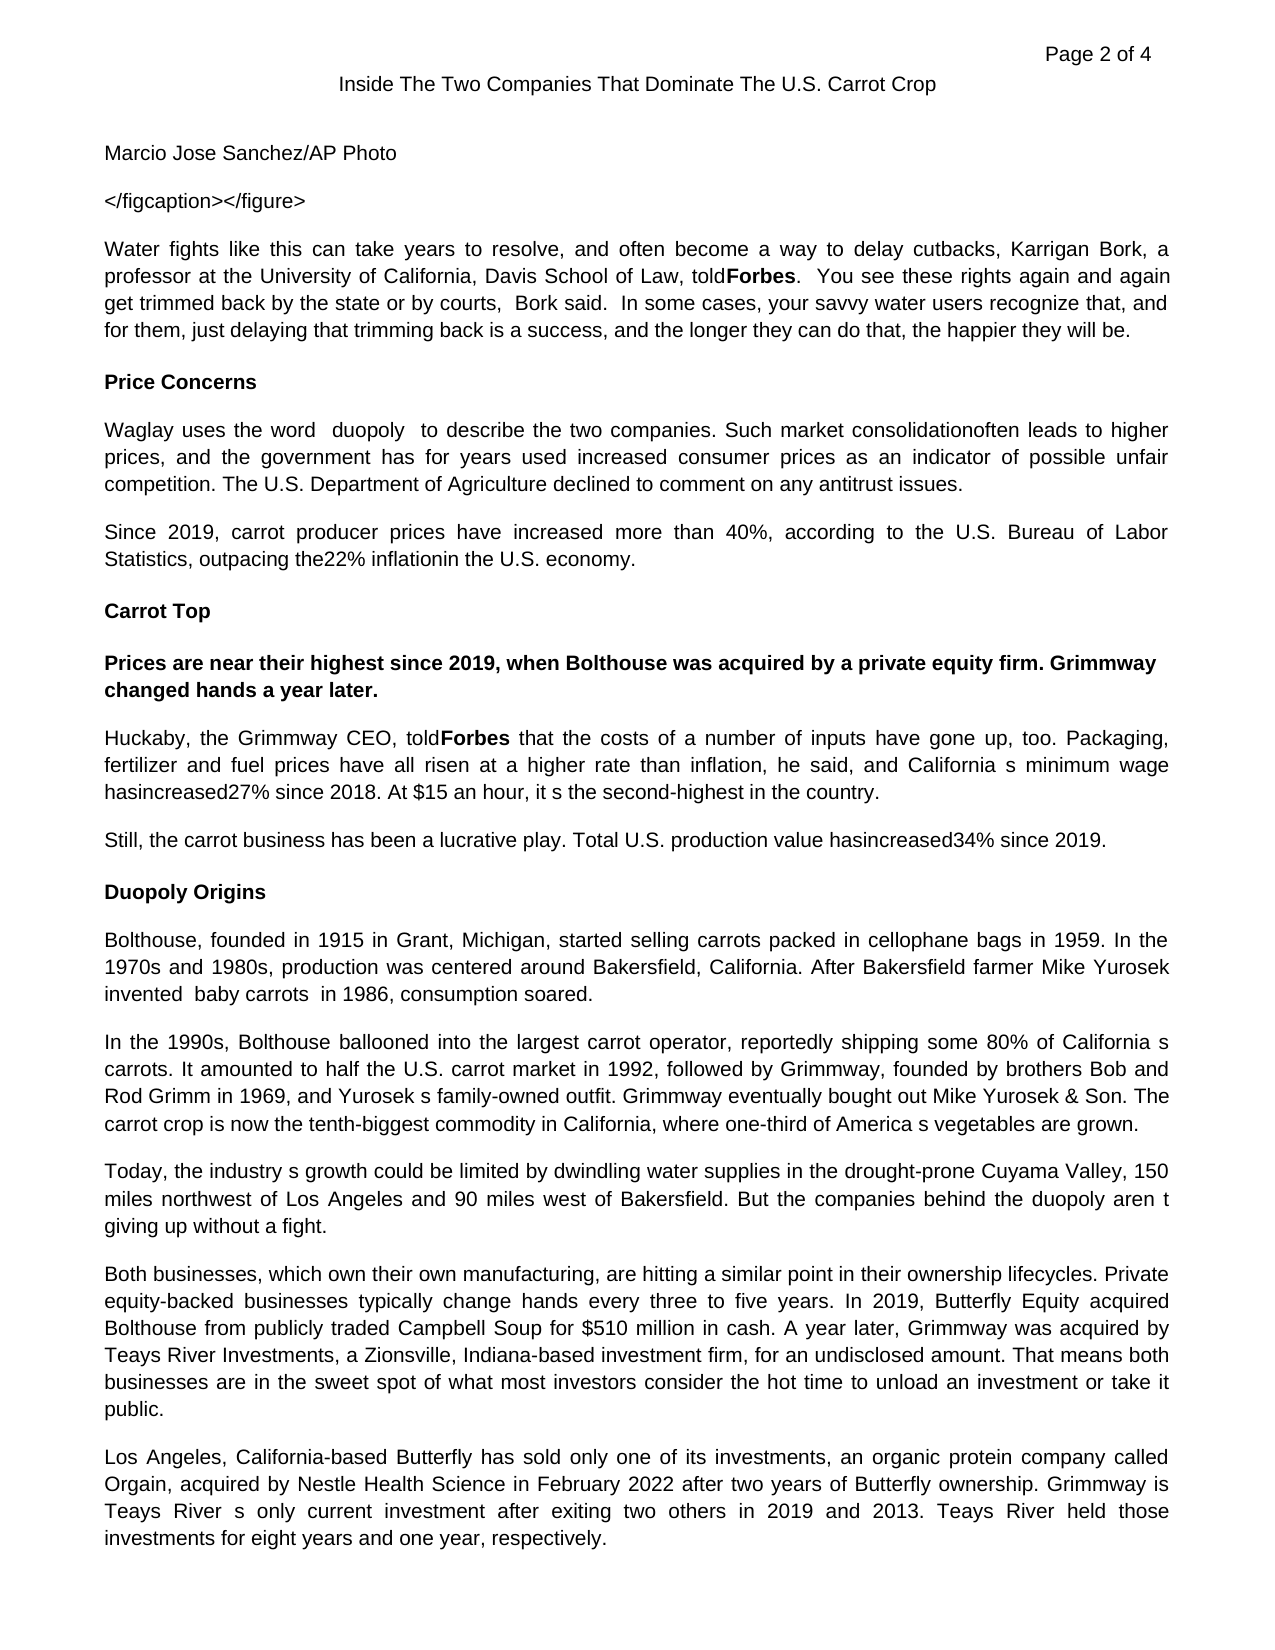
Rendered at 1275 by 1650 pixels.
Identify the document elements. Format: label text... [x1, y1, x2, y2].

text Prices are near their highest since 2019, when Bolthouse was acquired by a private equity firm. Grimmway changed hands a year later. [104, 648, 1171, 702]
text Today, the industry s growth could be limited by dwindling water supplies in the drought-prone Cuyama Valley, 150 miles northwest of Los Angeles and 90 miles west of Bakersfield. But the companies behind the duopoly aren t giving up without a fight. [104, 1156, 1171, 1237]
text </figcaption></figure> [104, 185, 1171, 212]
text Duopoly Origins [104, 877, 1171, 904]
text Still, the carrot business has been a lucrative play. Total U.S. production value hasincreased34% since 2019. [104, 825, 1171, 852]
text In the 1990s, Bolthouse ballooned into the largest carrot operator, reportedly shipping some 80% of California s carrots. It amounted to half the U.S. carrot market in 1992, followed by Grimmway, founded by brothers Bob and Rod Grimm in 1969, and Yurosek s family-owned outfit. Grimmway eventually bought out Mike Yurosek & Son. The carrot crop is now the tenth-biggest commodity in California, where one-third of America s vegetables are grown. [104, 1027, 1171, 1135]
text Waglay uses the word duopoly to describe the two companies. Such market consolidationoften leads to higher prices, and the government has for years used increased consumer prices as an indicator of possible unfair competition. The U.S. Department of Agriculture declined to comment on any antitrust issues. [104, 414, 1171, 496]
text Los Angeles, California-based Butterfly has sold only one of its investments, an organic protein company called Orgain, acquired by Nestle Health Science in February 2022 after two years of Butterfly ownership. Grimmway is Teays River s only current investment after exiting two others in 2019 and 2013. Teays River held those investments for eight years and one year, respectively. [104, 1442, 1171, 1550]
text Since 2019, carrot producer prices have increased more than 40%, according to the U.S. Bureau of Labor Statistics, outpacing the22% inflationin the U.S. economy. [104, 517, 1171, 571]
text Marcio Jose Sanchez/AP Photo [104, 137, 1171, 164]
text Water fights like this can take years to resolve, and often become a way to delay cutbacks, Karrigan Bork, a professor at the University of California, Davis School of Law, toldForbes. You see these rights again and again get trimmed back by the state or by courts, Bork said. In some cases, your savvy water users recognize that, and for them, just delaying that trimming back is a success, and the longer they can do that, the happier they will be. [104, 233, 1171, 342]
text Both businesses, which own their own manufacturing, are hitting a similar point in their ownership lifecycles. Private equity-backed businesses typically change hands every three to five years. In 2019, Butterfly Equity acquired Bolthouse from publicly traded Campbell Soup for $510 million in cash. A year later, Grimmway was acquired by Teays River Investments, a Zionsville, Indiana-based investment firm, for an undisclosed amount. That means both businesses are in the sweet spot of what most investors consider the hot time to unload an investment or take it public. [104, 1258, 1171, 1421]
text Bolthouse, founded in 1915 in Grant, Michigan, started selling carrots packed in cellophane bags in 1959. In the 1970s and 1980s, production was centered around Bakersfield, California. After Bakersfield farmer Mike Yurosek invented baby carrots in 1986, consumption soared. [104, 925, 1171, 1006]
text Huckaby, the Grimmway CEO, toldForbes that the costs of a number of inputs have gone up, too. Packaging, fertilizer and fuel prices have all risen at a higher rate than inflation, he said, and California s minimum wage hasincreased27% since 2018. At $15 an hour, it s the second-highest in the country. [104, 723, 1171, 804]
text Carrot Top [104, 596, 1171, 623]
text Price Concerns [104, 367, 1171, 394]
